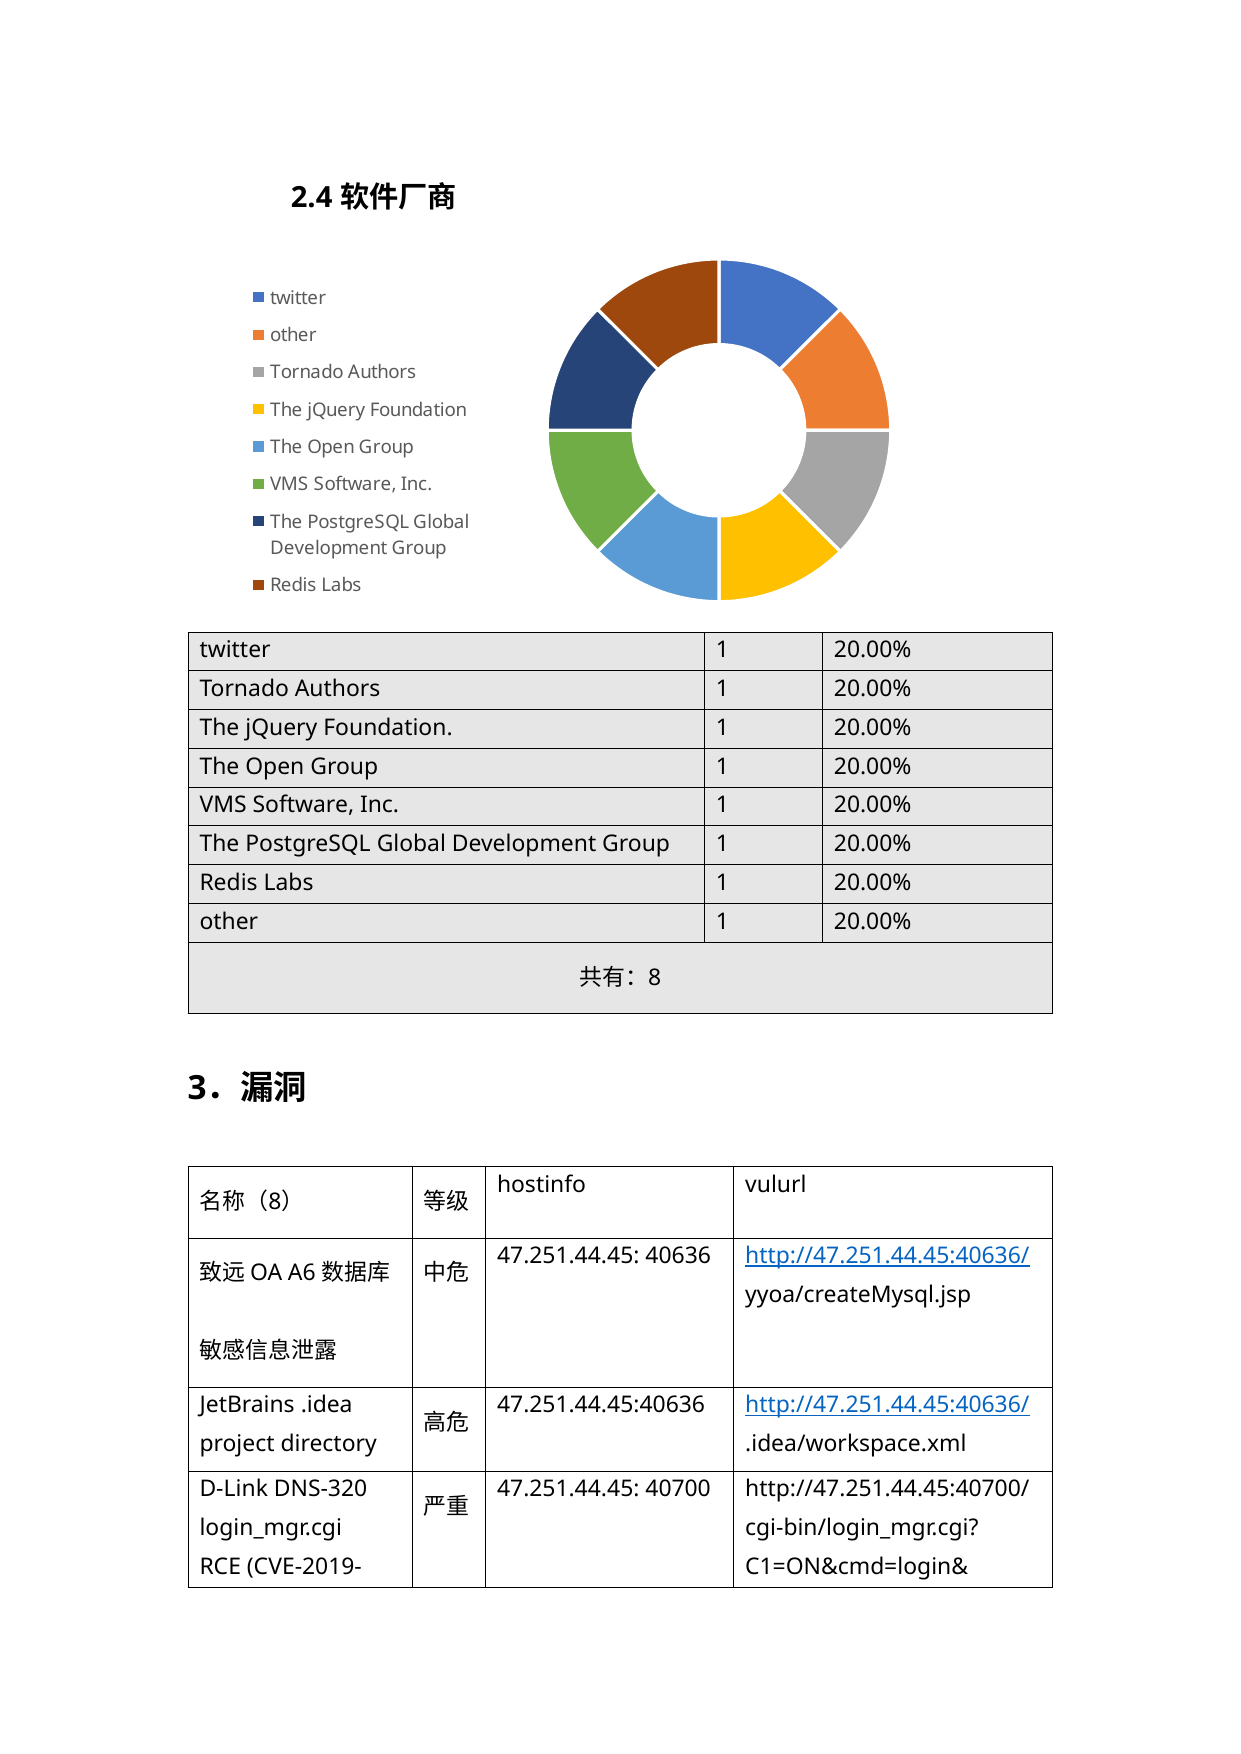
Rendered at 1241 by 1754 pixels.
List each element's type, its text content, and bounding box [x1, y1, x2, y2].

table_cell 20.00% [823, 788, 1052, 825]
table_cell The PostgreSQL Global Development Group [189, 826, 704, 864]
table_cell 1 [705, 749, 822, 787]
table_cell JetBrains .idea project directory [189, 1388, 412, 1471]
table_cell 20.00% [823, 865, 1052, 903]
table_cell VMS Software, Inc. [189, 788, 704, 825]
table_cell 47.251.44.45:40636 [486, 1388, 733, 1471]
table_cell 共有：8 [189, 943, 1052, 1013]
table_cell 20.00% [823, 671, 1052, 709]
table_cell 1 [705, 671, 822, 709]
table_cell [734, 1472, 1052, 1587]
table_cell Tornado Authors [189, 671, 704, 709]
text 3．漏洞 [187, 1053, 1053, 1118]
table_header 等级 [413, 1167, 485, 1237]
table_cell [189, 1472, 412, 1587]
table_cell 20.00% [823, 826, 1052, 864]
table_cell 20.00% [823, 710, 1052, 748]
table_cell 47.251.44.45: 40700 [486, 1472, 733, 1587]
table_header 1 [705, 633, 822, 670]
table_cell http://47.251.44.45:40636/ .idea/workspace.xml [734, 1388, 1052, 1471]
table_cell 1 [705, 865, 822, 903]
table_cell Redis Labs [189, 865, 704, 903]
table_cell 1 [705, 826, 822, 864]
table_cell The jQuery Foundation. [189, 710, 704, 748]
table_header vulurl [734, 1167, 1052, 1237]
table_cell other [189, 904, 704, 942]
table_cell 1 [705, 904, 822, 942]
table_cell 20.00% [823, 749, 1052, 787]
table_cell 高危 [413, 1388, 485, 1471]
table_cell http://47.251.44.45:40636/ yyoa/createMysql.jsp [734, 1239, 1052, 1387]
table_cell 1 [705, 788, 822, 825]
table_cell 1 [705, 710, 822, 748]
table_cell 致远OA A6 数据库敏感信息泄露 [189, 1239, 412, 1387]
table_cell 47.251.44.45: 40636 [486, 1239, 733, 1387]
table_header 名称（8） [189, 1167, 412, 1237]
table_cell 中危 [413, 1239, 485, 1387]
table_header 20.00% [823, 633, 1052, 670]
table_cell 严重 [413, 1472, 485, 1587]
table_header hostinfo [486, 1167, 733, 1237]
table_header twitter [189, 633, 704, 670]
text 2.4 软件厂商 [291, 162, 1053, 227]
table_cell The Open Group [189, 749, 704, 787]
table_cell 20.00% [823, 904, 1052, 942]
